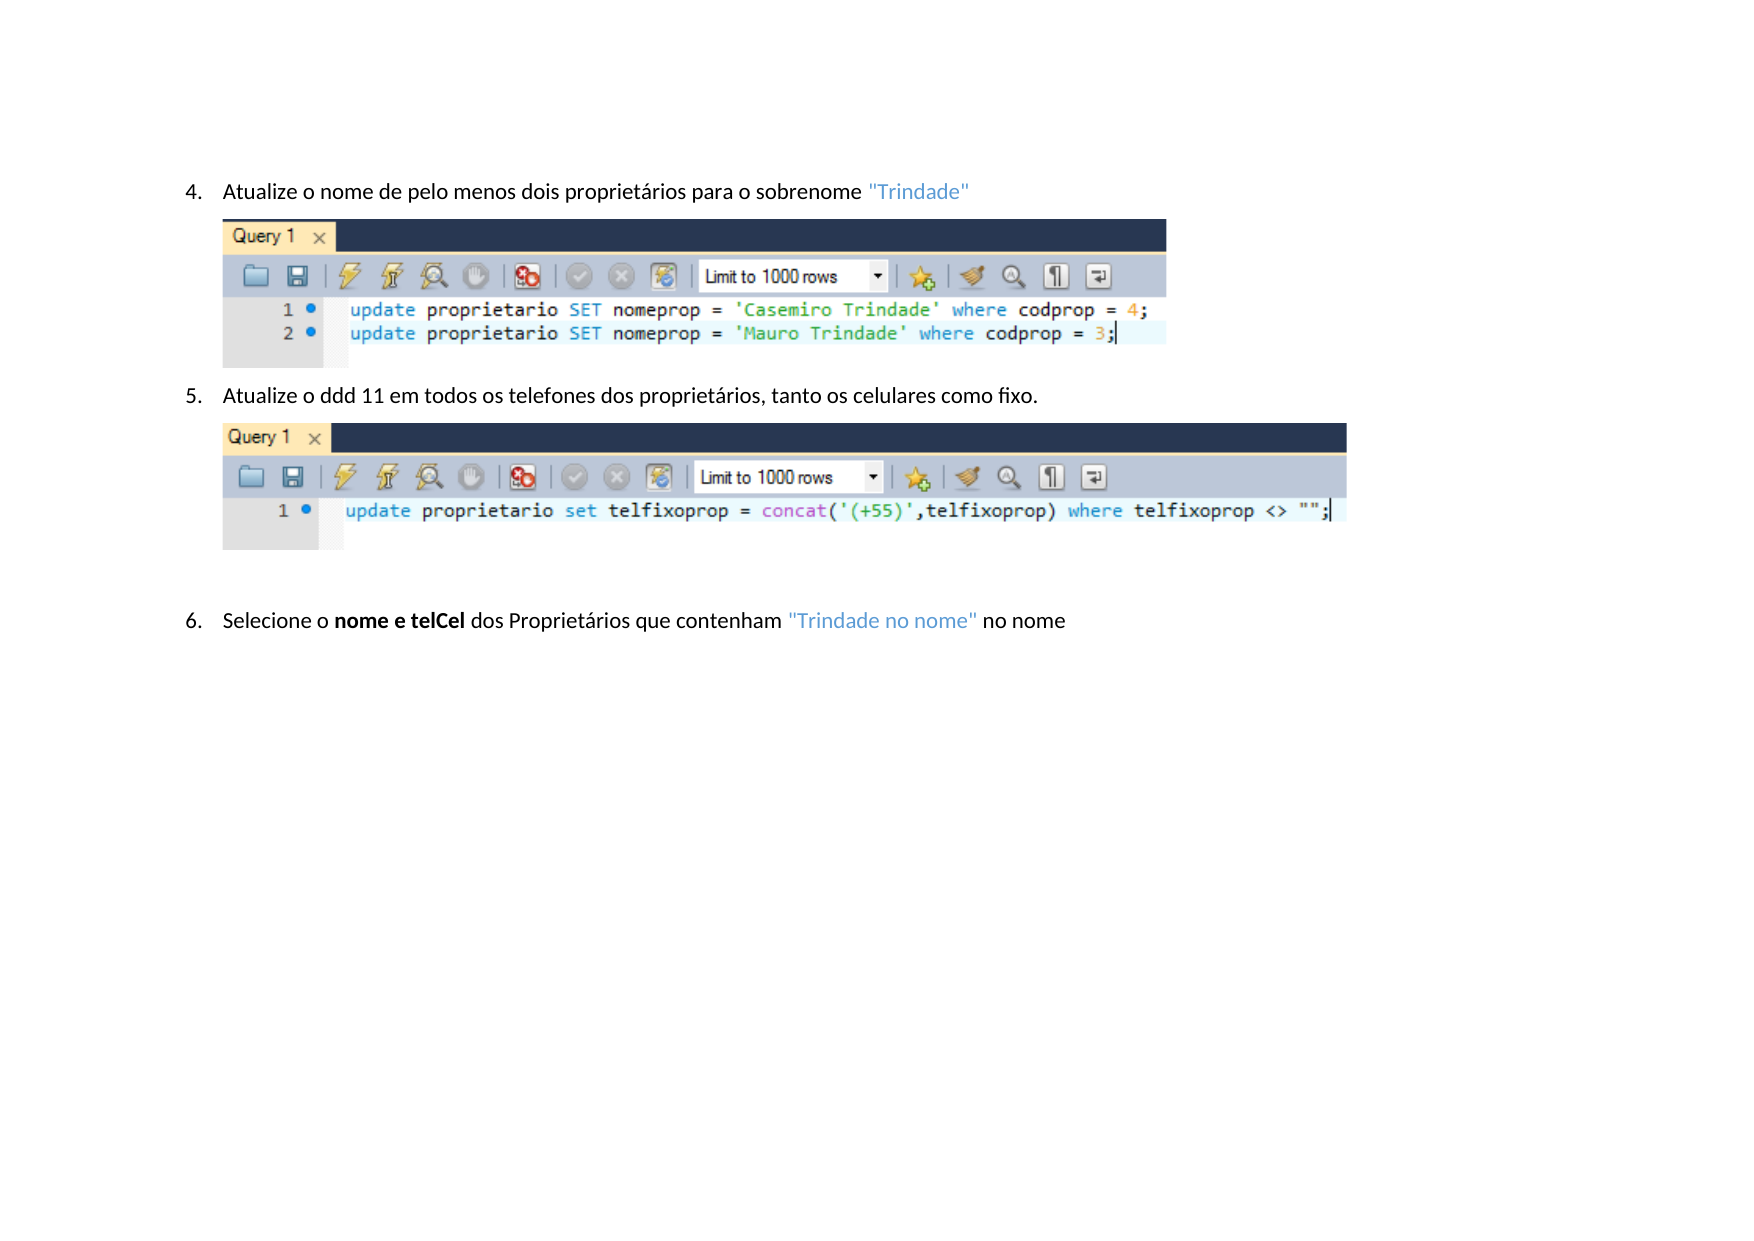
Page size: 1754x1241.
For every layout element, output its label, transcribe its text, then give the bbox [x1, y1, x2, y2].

list Selecione o nome e telCel dos Proprietários que contenham "Trindade no nome" no nome [185, 606, 1606, 634]
picture [222, 423, 1347, 550]
picture [222, 219, 1167, 368]
list Atualize o nome de pelo menos dois proprietários para o sobrenome "Trindade" [185, 177, 1606, 205]
list Atualize o ddd 11 em todos os telefones dos proprietários, tanto os celulares como fixo. [185, 381, 1606, 409]
